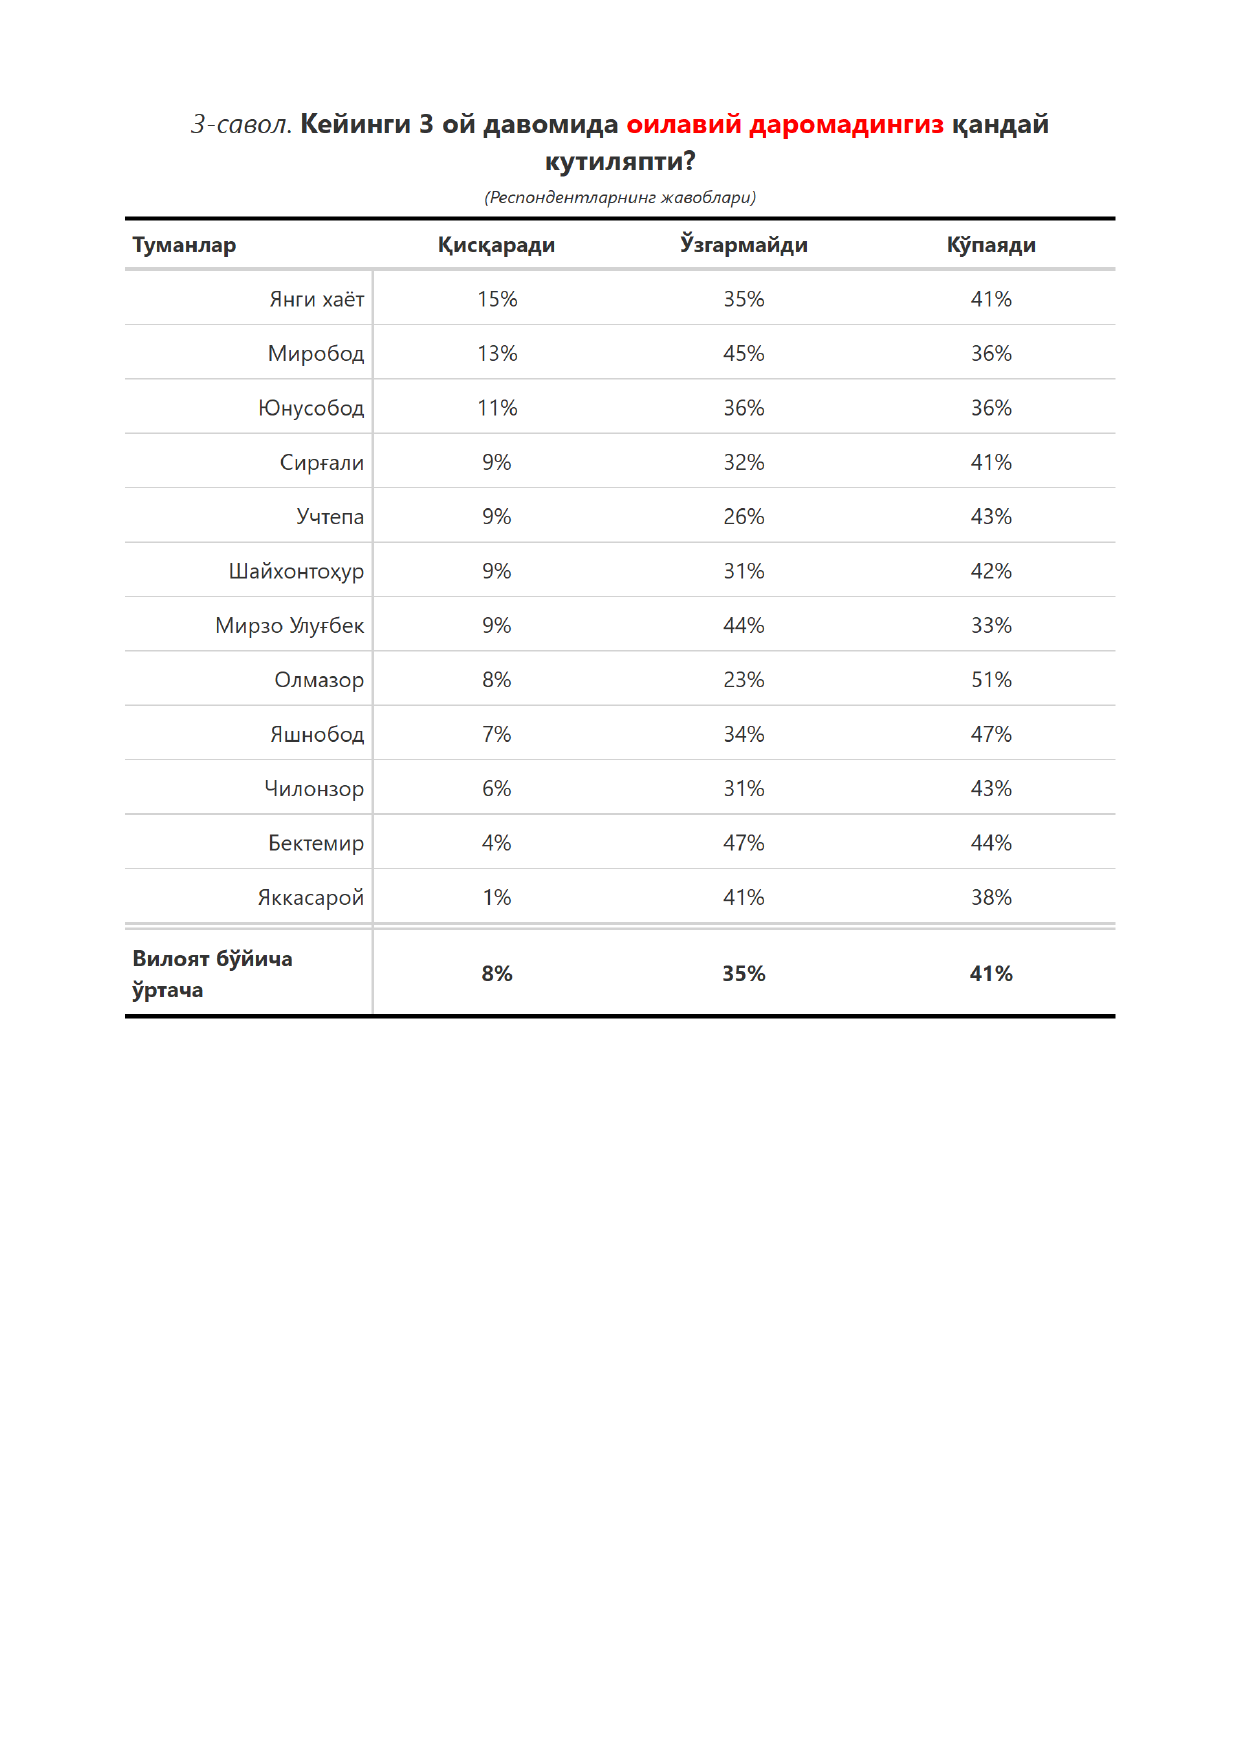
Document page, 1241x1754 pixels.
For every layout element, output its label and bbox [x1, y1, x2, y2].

picture [118, 88, 1122, 1025]
